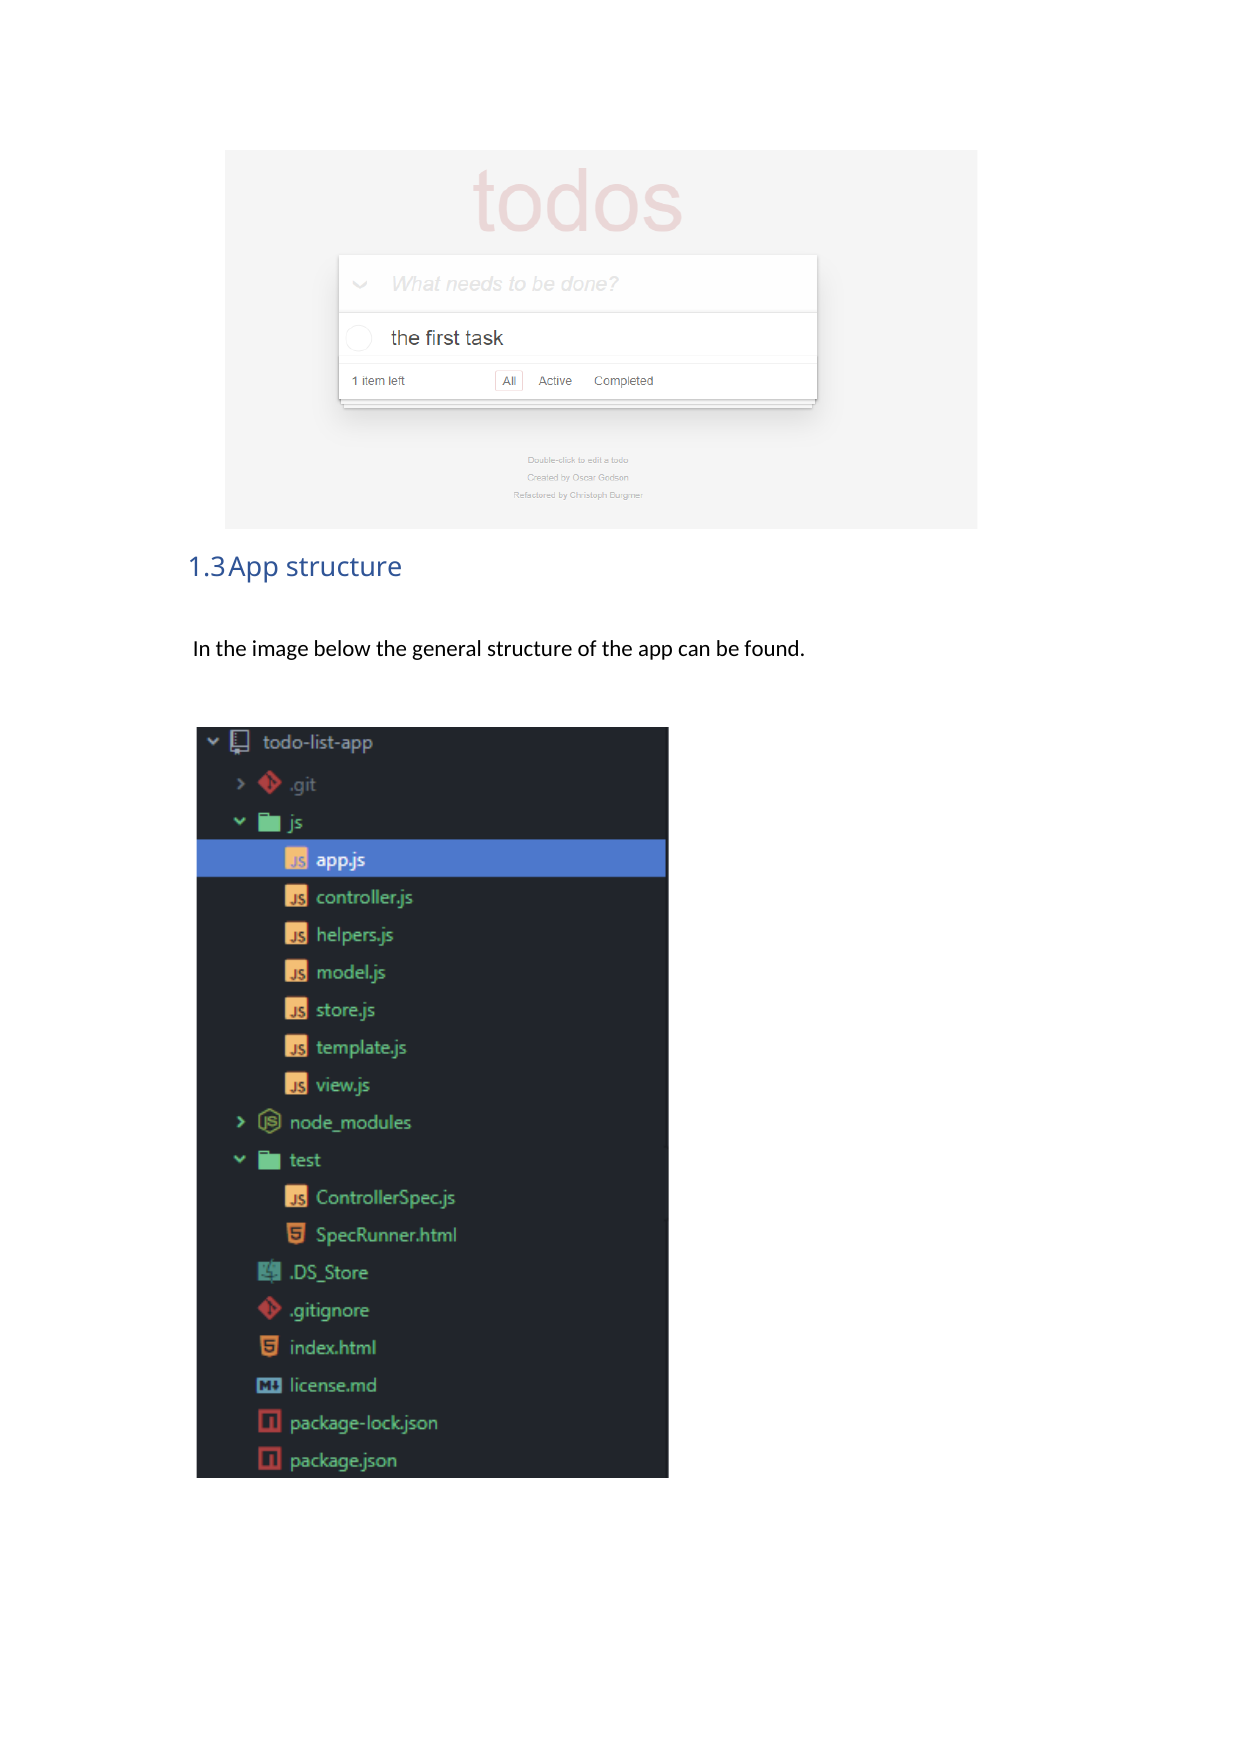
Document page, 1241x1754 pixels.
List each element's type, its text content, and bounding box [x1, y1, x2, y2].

subtitle App structure [187, 547, 1090, 584]
picture [196, 727, 669, 1478]
text In the image below the general structure of the app can be found. [150, 634, 1090, 662]
picture [225, 150, 978, 529]
